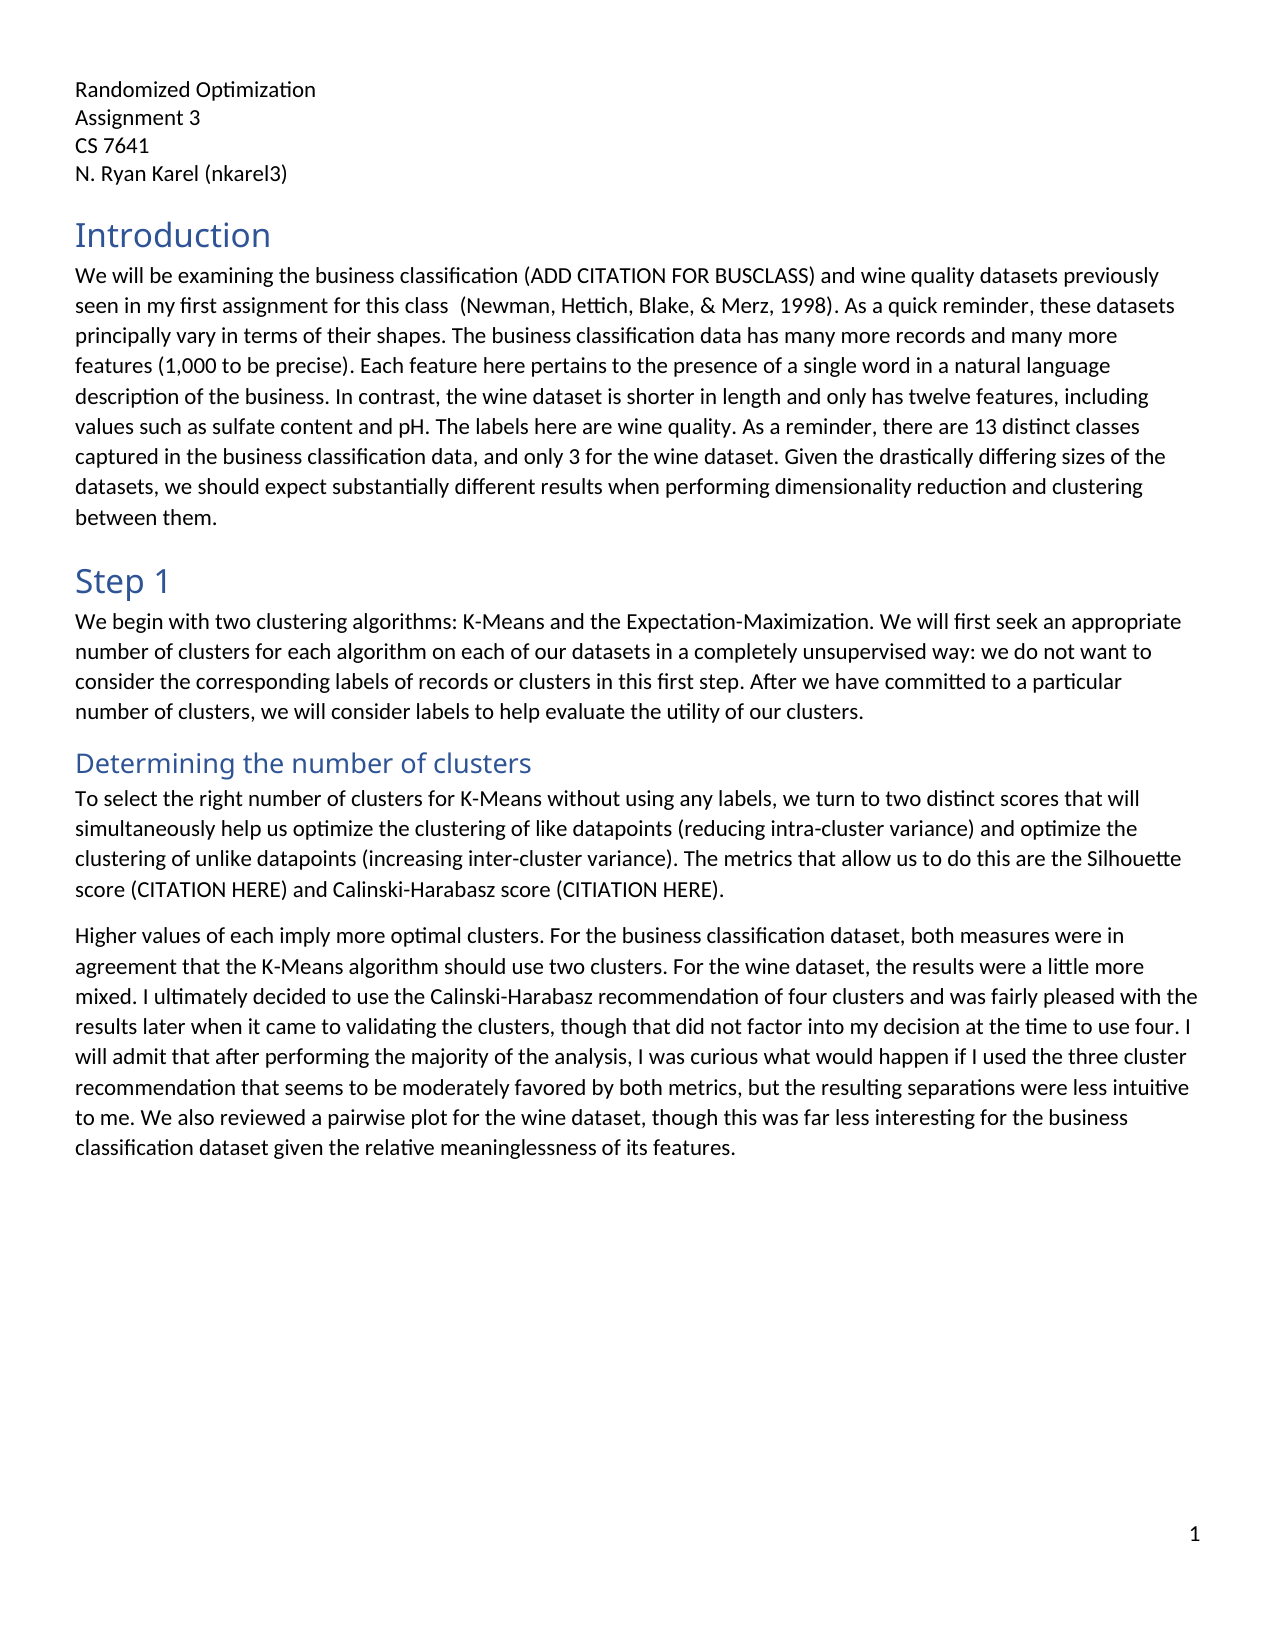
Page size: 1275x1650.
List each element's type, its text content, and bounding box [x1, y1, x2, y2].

subtitle Introduction [75, 212, 1200, 257]
text Randomized Optimization [75, 75, 1200, 103]
text CS 7641 [75, 131, 1200, 159]
text N. Ryan Karel (nkarel3) [75, 159, 1200, 187]
subtitle Step 1 [75, 558, 1200, 603]
text We will be examining the business classification (ADD CITATION FOR BUSCLASS) and wine quality datasets previously seen in my first assignment for this class . As a quick reminder, these datasets principally vary in terms of their shapes. The business classification data has many more records and many more features (1,000 to be precise). Each feature here pertains to the presence of a single word in a natural language description of the business. In contrast, the wine dataset is shorter in length and only has twelve features, including values such as sulfate content and pH. The labels here are wine quality. As a reminder, there are 13 distinct classes captured in the business classification data, and only 3 for the wine dataset. Given the drastically differing sizes of the datasets, we should expect substantially different results when performing dimensionality reduction and clustering between them. [75, 261, 1200, 531]
text Assignment 3 [75, 103, 1200, 131]
subtitle Determining the number of clusters [75, 744, 1200, 781]
text Higher values of each imply more optimal clusters. For the business classification dataset, both measures were in agreement that the K-Means algorithm should use two clusters. For the wine dataset, the results were a little more mixed. I ultimately decided to use the Calinski-Harabasz recommendation of four clusters and was fairly pleased with the results later when it came to validating the clusters, though that did not factor into my decision at the time to use four. I will admit that after performing the majority of the analysis, I was curious what would happen if I used the three cluster recommendation that seems to be moderately favored by both metrics, but the resulting separations were less intuitive to me. We also reviewed a pairwise plot for the wine dataset, though this was far less interesting for the business classification dataset given the relative meaninglessness of its features. [75, 922, 1200, 1161]
text We begin with two clustering algorithms: K-Means and the Expectation-Maximization. We will first seek an appropriate number of clusters for each algorithm on each of our datasets in a completely unsupervised way: we do not want to consider the corresponding labels of records or clusters in this first step. After we have committed to a particular number of clusters, we will consider labels to help evaluate the utility of our clusters. [75, 607, 1200, 726]
text To select the right number of clusters for K-Means without using any labels, we turn to two distinct scores that will simultaneously help us optimize the clustering of like datapoints (reducing intra-cluster variance) and optimize the clustering of unlike datapoints (increasing inter-cluster variance). The metrics that allow us to do this are the Silhouette score (CITATION HERE) and Calinski-Harabasz score (CITIATION HERE). [75, 784, 1200, 903]
